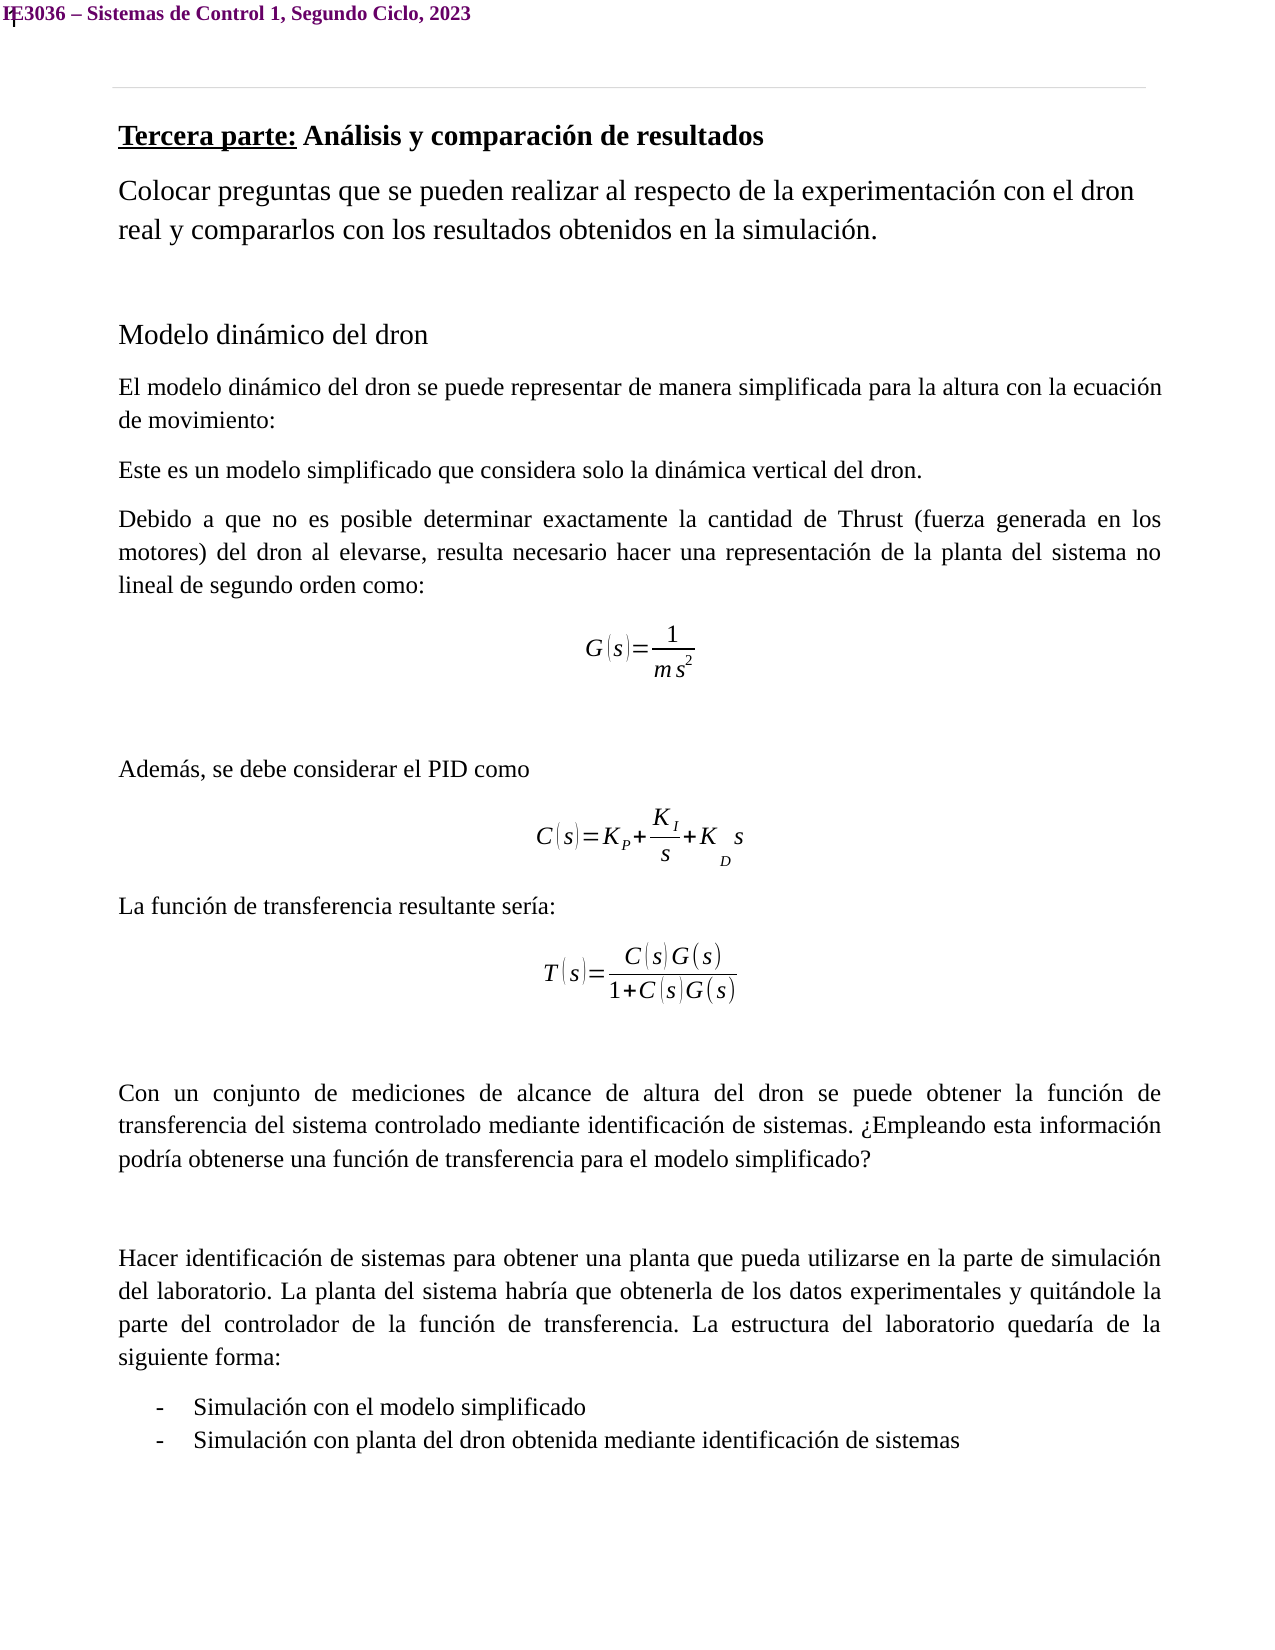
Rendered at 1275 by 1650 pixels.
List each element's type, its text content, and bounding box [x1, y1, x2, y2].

text Colocar preguntas que se pueden realizar al respecto de la experimentación con el dron real y compararlos con los resultados obtenidos en la simulación. [118, 173, 1163, 245]
text Con un conjunto de mediciones de alcance de altura del dron se puede obtener la función de transferencia del sistema controlado mediante identificación de sistemas. ¿Empleando esta información podría obtenerse una función de transferencia para el modelo simplificado? [118, 1078, 1163, 1172]
list Simulación con el modelo simplificado [156, 1392, 1163, 1421]
text Debido a que no es posible determinar exactamente la cantidad de Thrust (fuerza generada en los motores) del dron al elevarse, resulta necesario hacer una representación de la planta del sistema no lineal de segundo orden como: [118, 504, 1163, 599]
text La función de transferencia resultante sería: [118, 891, 1163, 920]
list Simulación con planta del dron obtenida mediante identificación de sistemas [156, 1425, 1163, 1453]
text Este es un modelo simplificado que considera solo la dinámica vertical del dron. [118, 455, 1163, 483]
text El modelo dinámico del dron se puede representar de manera simplificada para la altura con la ecuación de movimiento: [118, 372, 1163, 434]
text Tercera parte: Análisis y comparación de resultados [118, 118, 1163, 152]
text Hacer identificación de sistemas para obtener una planta que pueda utilizarse en la parte de simulación del laboratorio. La planta del sistema habría que obtenerla de los datos experimentales y quitándole la parte del controlador de la función de transferencia. La estructura del laboratorio quedaría de la siguiente forma: [118, 1243, 1163, 1371]
text Modelo dinámico del dron [118, 317, 1163, 350]
text Además, se debe considerar el PID como [118, 754, 1163, 783]
